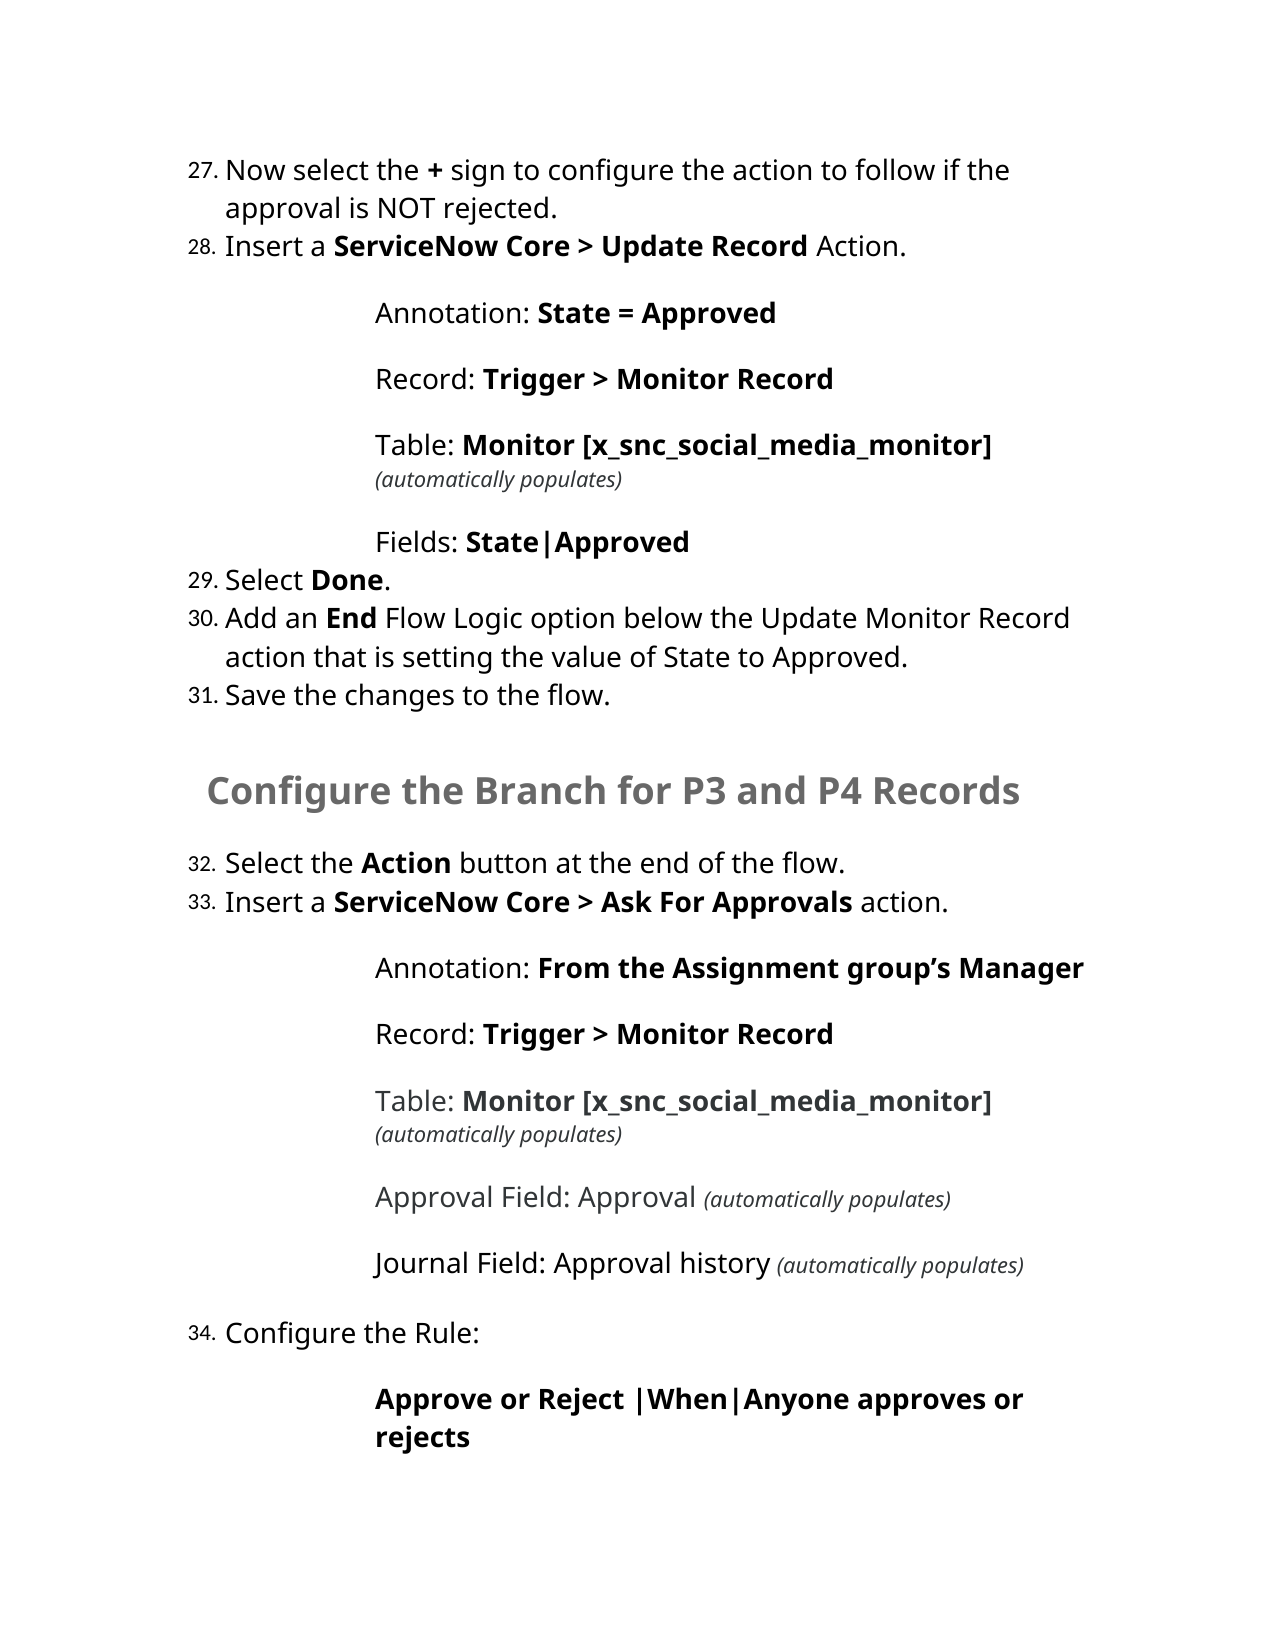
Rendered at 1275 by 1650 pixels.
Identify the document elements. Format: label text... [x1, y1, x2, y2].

text Record: Trigger > Monitor Record [375, 1015, 1125, 1053]
text Fields: State|Approved [375, 522, 1125, 560]
list Add an End Flow Logic option below the Update Monitor Record action that is setting the value of State to Approved. [187, 598, 1125, 675]
list Insert a ServiceNow Core > Ask For Approvals action. [187, 882, 1125, 920]
list Save the changes to the flow. [187, 675, 1125, 713]
text Configure the Branch for P3 and P4 Records [206, 764, 1125, 816]
list Select the Action button at the end of the flow. [187, 844, 1125, 882]
text Journal Field: Approval history (automatically populates) [375, 1243, 1125, 1282]
text Table: Monitor [x_snc_social_media_monitor](automatically populates) [375, 426, 1125, 494]
text Annotation: From the Assignment group’s Manager [375, 948, 1125, 987]
text Annotation: State = Approved [375, 293, 1125, 331]
text Table: Monitor [x_snc_social_media_monitor](automatically populates) [375, 1081, 1125, 1149]
text Record: Trigger > Monitor Record [375, 359, 1125, 398]
list Configure the Rule: [187, 1313, 1125, 1351]
list Now select the + sign to configure the action to follow if the approval is NOT rejected. [187, 150, 1125, 227]
text Approval Field: Approval (automatically populates) [375, 1177, 1125, 1216]
list Insert a ServiceNow Core > Update Record Action. [187, 227, 1125, 265]
list Select Done. [187, 560, 1125, 598]
text Approve or Reject |When|Anyone approves or rejects [375, 1379, 1125, 1456]
